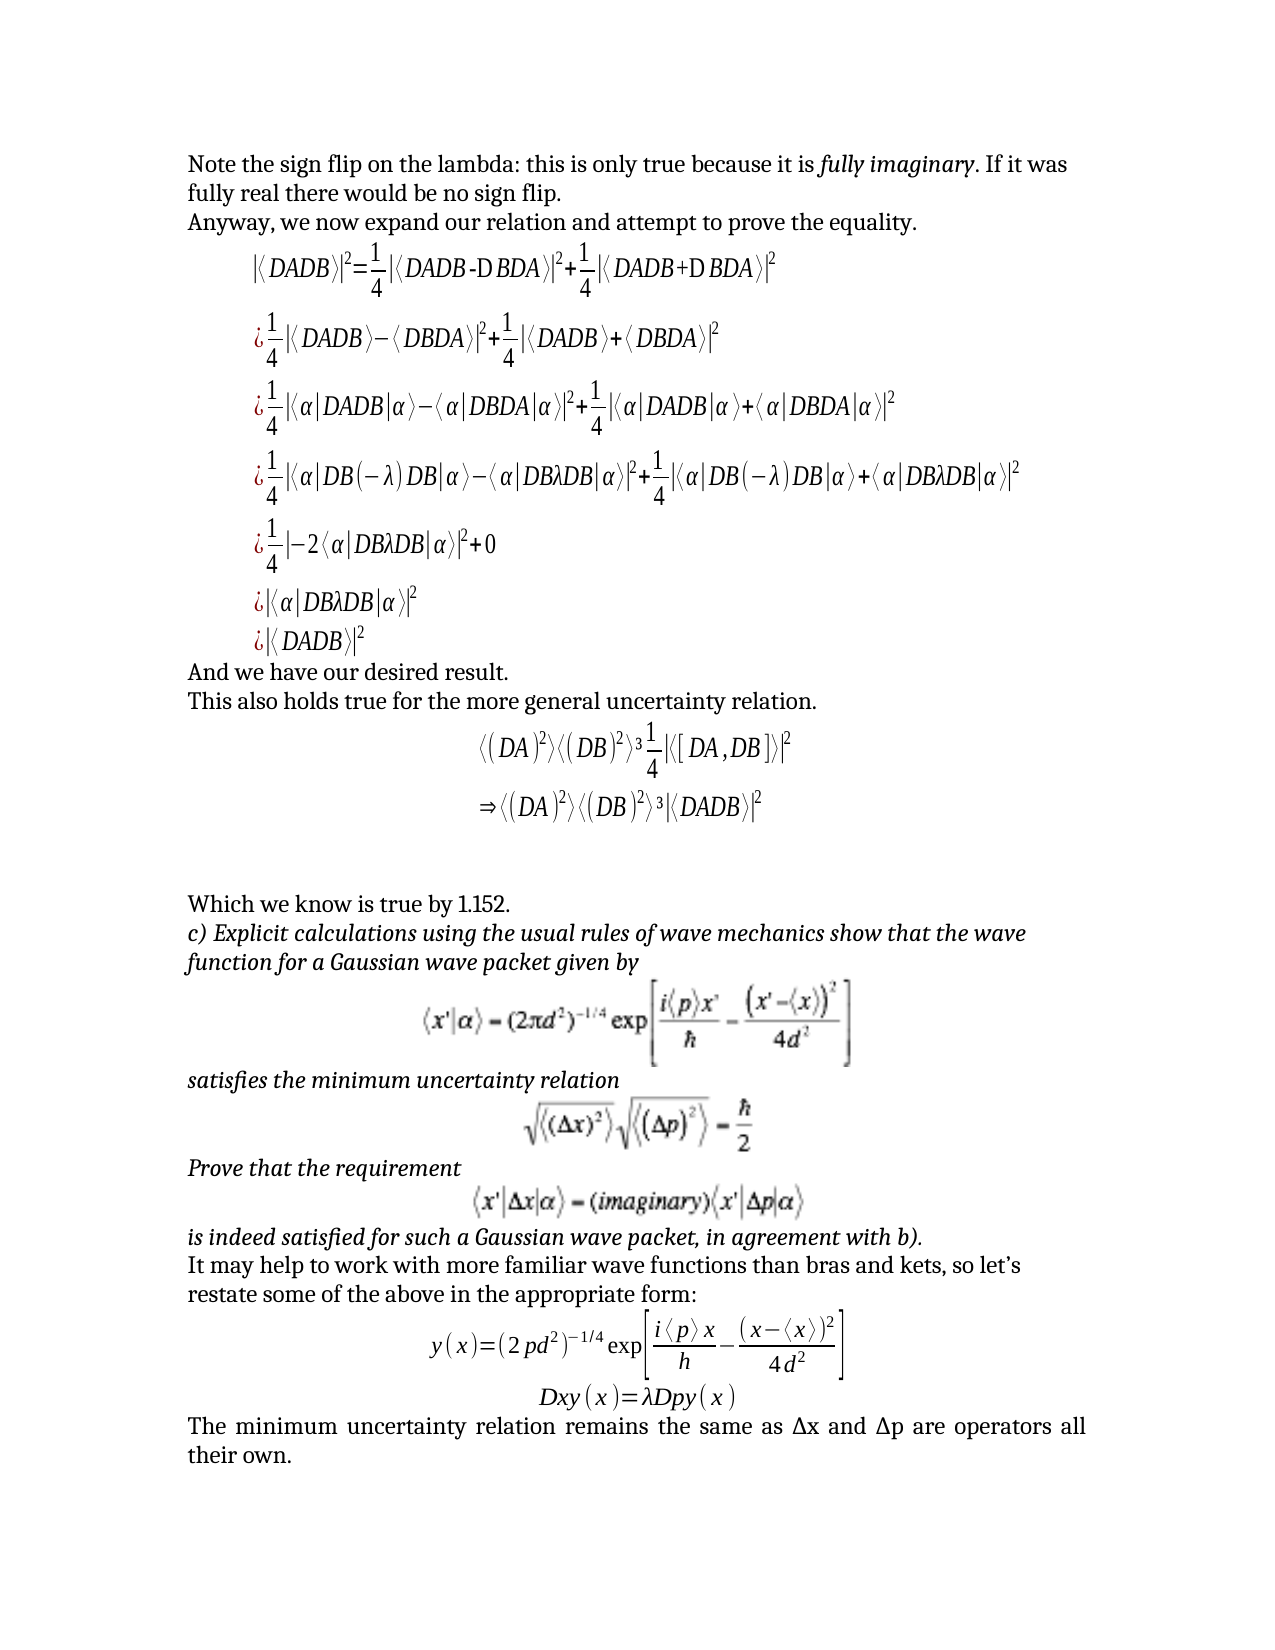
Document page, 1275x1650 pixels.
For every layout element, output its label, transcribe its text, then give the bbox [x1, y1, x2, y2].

text This also holds true for the more general uncertainty relation. [187, 687, 1087, 715]
text is indeed satisfied for such a Gaussian wave packet, in agreement with b). [187, 1222, 1087, 1251]
picture [470, 1182, 806, 1223]
text The minimum uncertainty relation remains the same as ∆x and ∆p are operators all their own. [187, 1412, 1087, 1469]
picture [520, 1095, 755, 1154]
text And we have our desired result. [187, 658, 1087, 687]
text Which we know is true by 1.152. [187, 825, 1087, 919]
text Note the sign flip on the lambda: this is only true because it is fully imaginary. If it was fully real there would be no sign flip. [187, 150, 1087, 207]
text Prove that the requirement [187, 1154, 1087, 1182]
text c) Explicit calculations using the usual rules of wave mechanics show that the wave function for a Gaussian wave packet given by [187, 919, 1087, 976]
picture [420, 976, 855, 1067]
text Anyway, we now expand our relation and attempt to prove the equality. [187, 207, 1087, 236]
text It may help to work with more familiar wave functions than bras and kets, so let’s restate some of the above in the appropriate form: [187, 1251, 1087, 1309]
text satisfies the minimum uncertainty relation [187, 1066, 1087, 1095]
